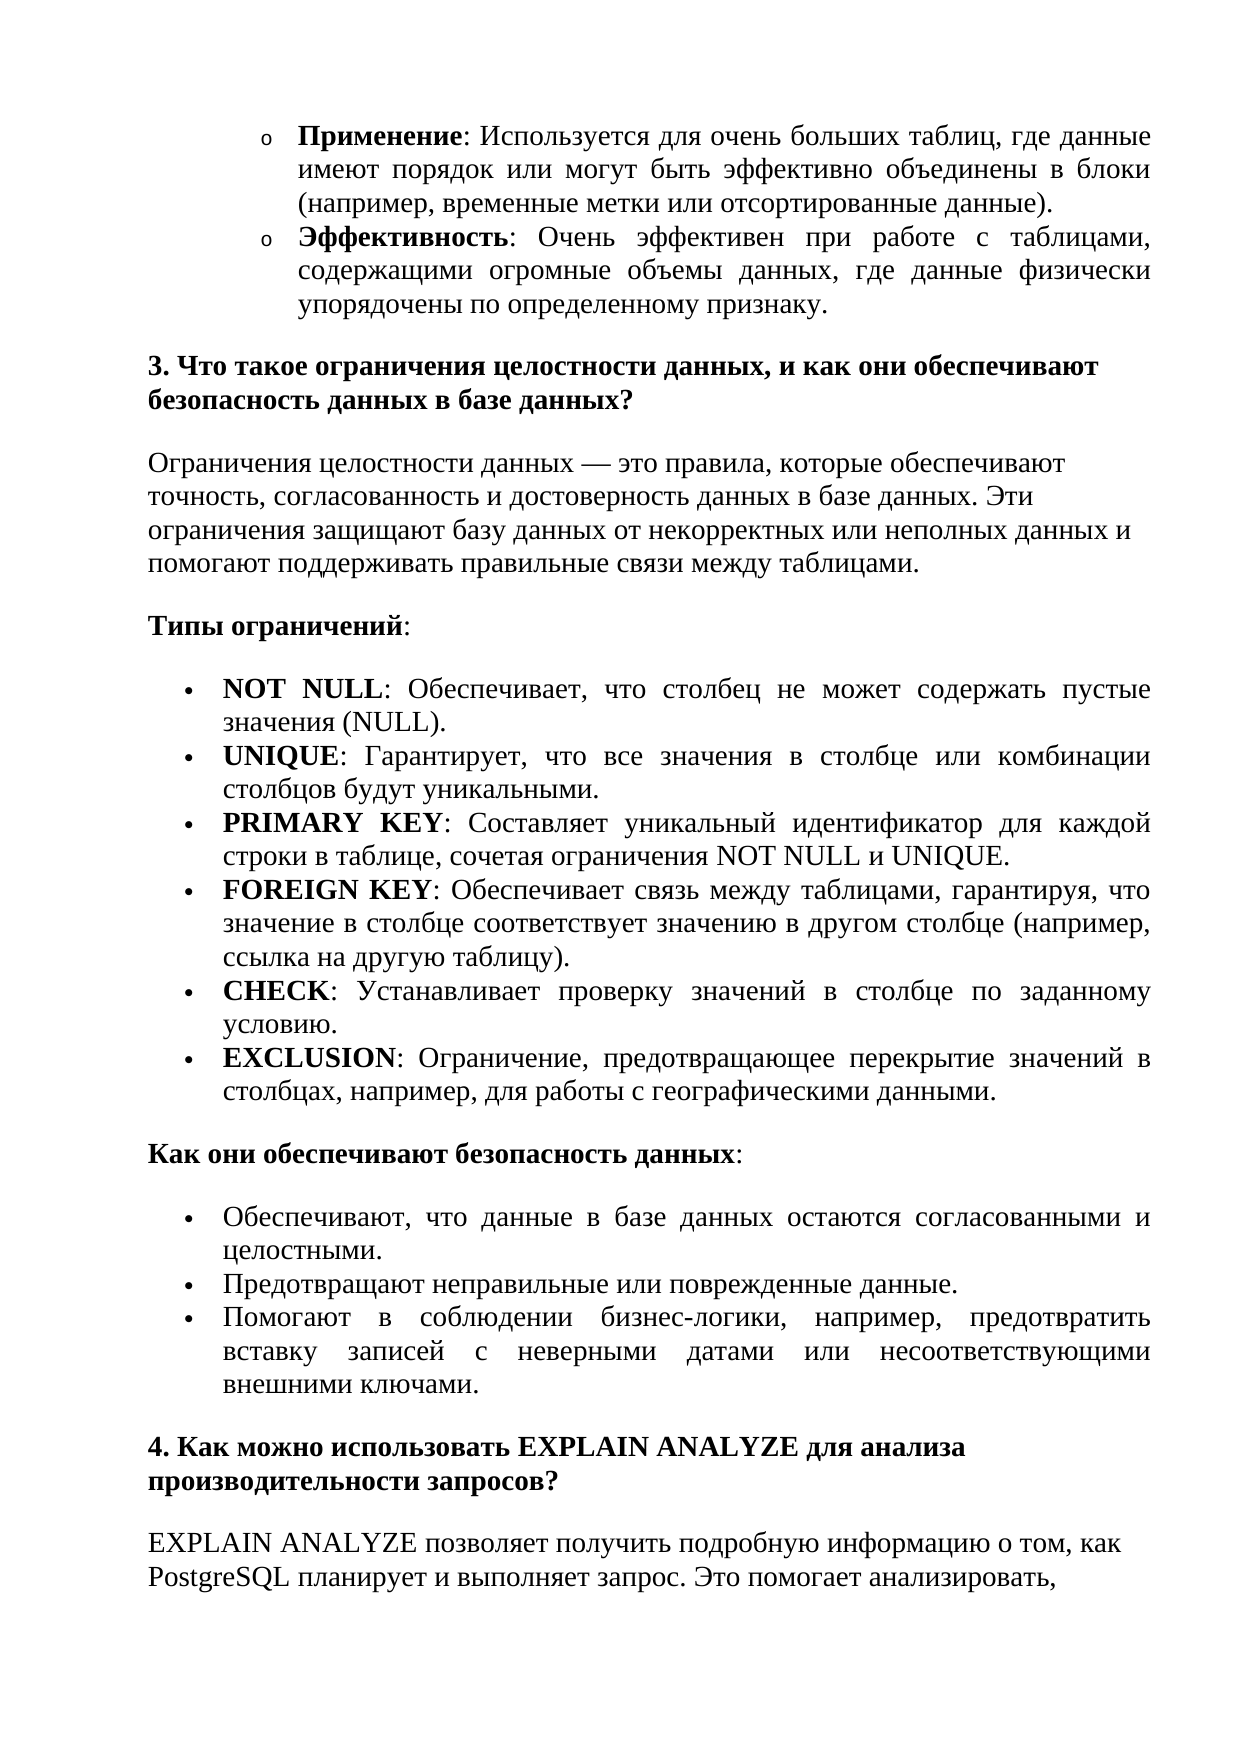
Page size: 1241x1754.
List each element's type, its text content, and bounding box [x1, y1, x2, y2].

list NOT NULL: Обеспечивает, что столбец не может содержать пустые значения (NULL). [185, 671, 1152, 738]
text Как они обеспечивают безопасность данных: [148, 1136, 1152, 1169]
list Предотвращают неправильные или поврежденные данные. [185, 1266, 1152, 1299]
list PRIMARY KEY: Составляет уникальный идентификатор для каждой строки в таблице, сочетая ограничения NOT NULL и UNIQUE. [185, 805, 1152, 872]
list Эффективность: Очень эффективен при работе с таблицами, содержащими огромные объемы данных, где данные физически упорядочены по определенному признаку. [260, 219, 1152, 319]
list Помогают в соблюдении бизнес-логики, например, предотвратить вставку записей с неверными датами или несоответствующими внешними ключами. [185, 1299, 1152, 1400]
list Обеспечивают, что данные в базе данных остаются согласованными и целостными. [185, 1199, 1152, 1266]
list Применение: Используется для очень больших таблиц, где данные имеют порядок или могут быть эффективно объединены в блоки (например, временные метки или отсортированные данные). [260, 118, 1152, 219]
text Типы ограничений: [148, 608, 1152, 642]
subtitle 4. Как можно использовать EXPLAIN ANALYZE для анализа производительности запросов? [148, 1429, 1152, 1496]
list EXCLUSION: Ограничение, предотвращающее перекрытие значений в столбцах, например, для работы с географическими данными. [185, 1040, 1152, 1107]
list CHECK: Устанавливает проверку значений в столбце по заданному условию. [185, 973, 1152, 1040]
list FOREIGN KEY: Обеспечивает связь между таблицами, гарантируя, что значение в столбце соответствует значению в другом столбце (например, ссылка на другую таблицу). [185, 872, 1152, 973]
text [148, 1525, 1152, 1592]
text Ограничения целостности данных — это правила, которые обеспечивают точность, согласованность и достоверность данных в базе данных. Эти ограничения защищают базу данных от некорректных или неполных данных и помогают поддерживать правильные связи между таблицами. [148, 445, 1152, 579]
list UNIQUE: Гарантирует, что все значения в столбце или комбинации столбцов будут уникальными. [185, 738, 1152, 805]
subtitle 3. Что такое ограничения целостности данных, и как они обеспечивают безопасность данных в базе данных? [148, 348, 1152, 416]
